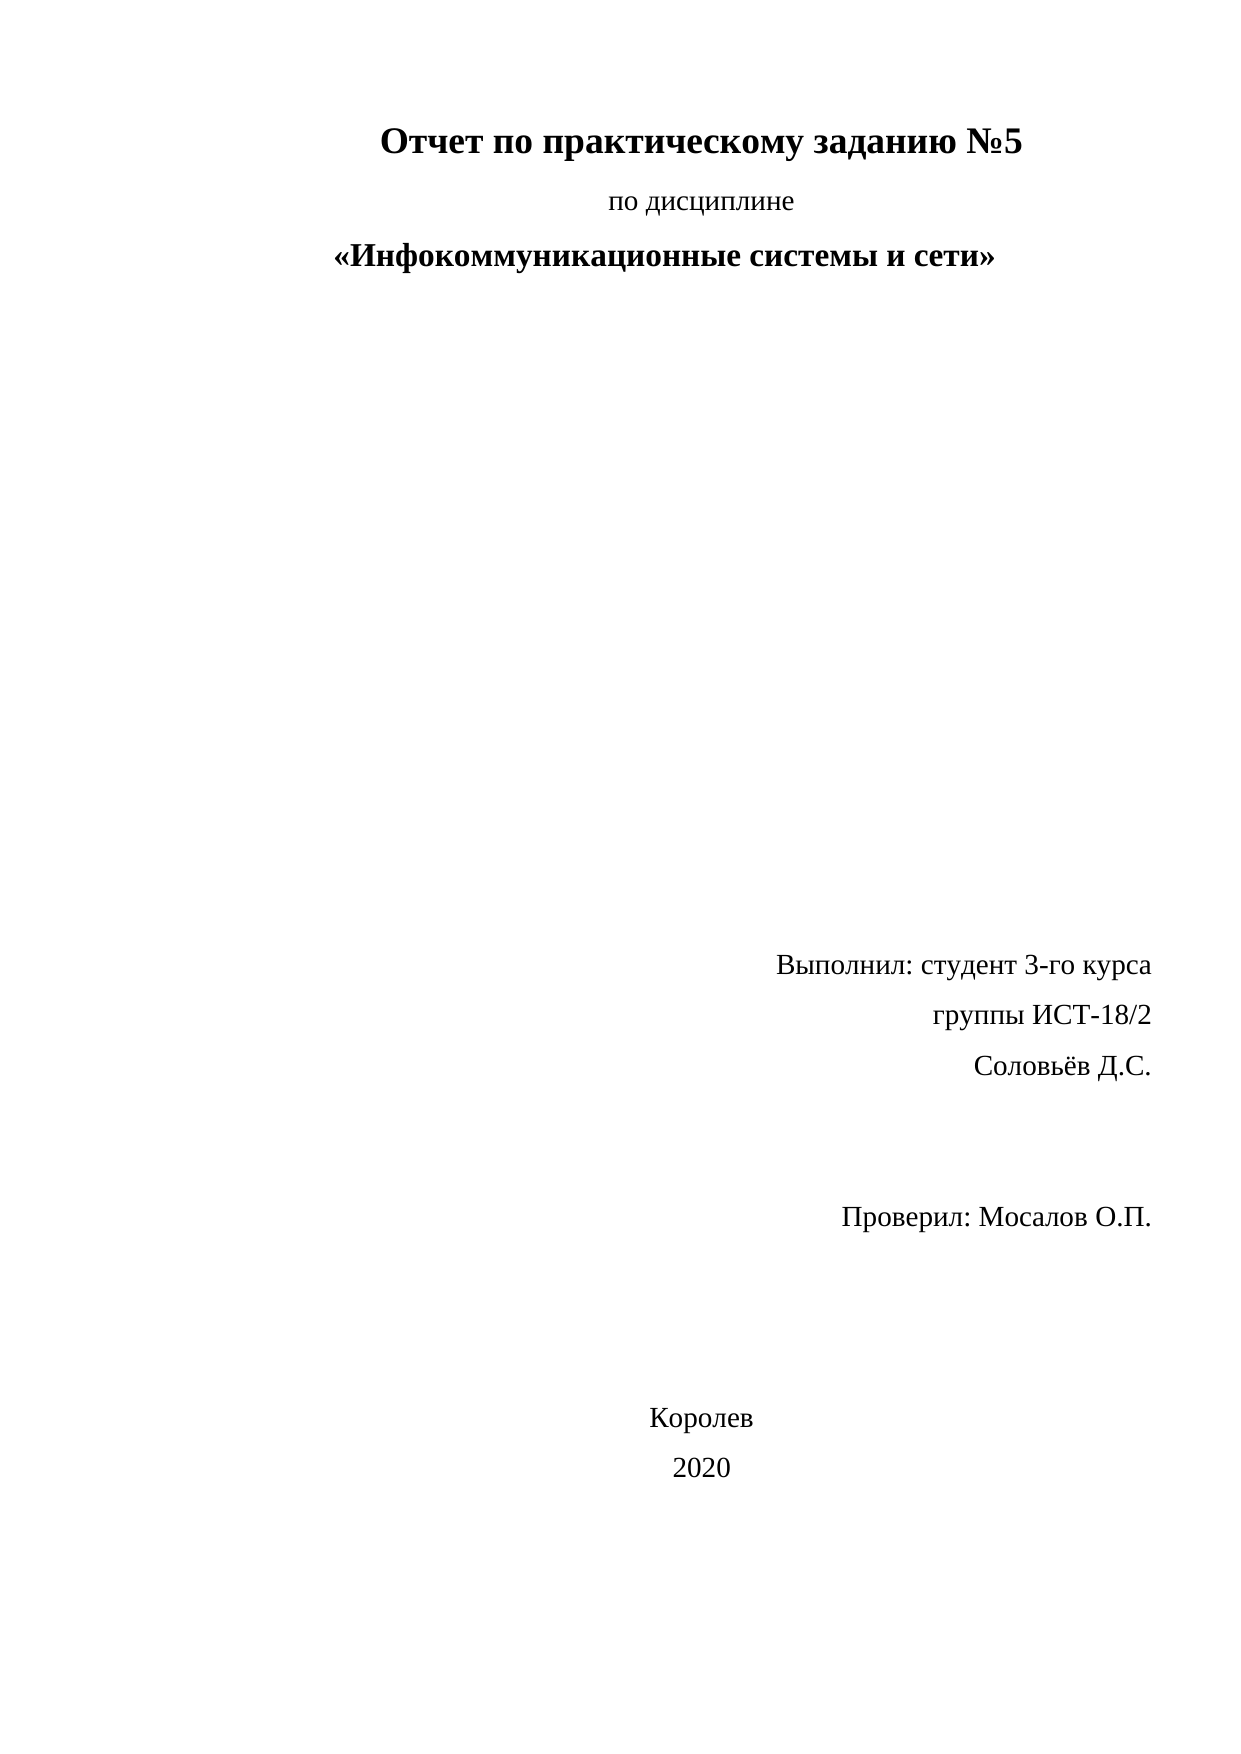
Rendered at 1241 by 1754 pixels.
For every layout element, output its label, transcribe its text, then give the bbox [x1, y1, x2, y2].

text Королев [177, 1400, 1152, 1433]
text Проверил: Мосалов О.П. [177, 1199, 1152, 1232]
text по дисциплине «Инфокоммуникационные системы и сети» [177, 183, 1152, 274]
text 2020 [177, 1450, 1152, 1484]
text Отчет по практическому заданию №5 [177, 118, 1152, 161]
text Выполнил: студент 3-го курса группы ИСТ-18/2 Соловьёв Д.С. [177, 947, 1152, 1081]
